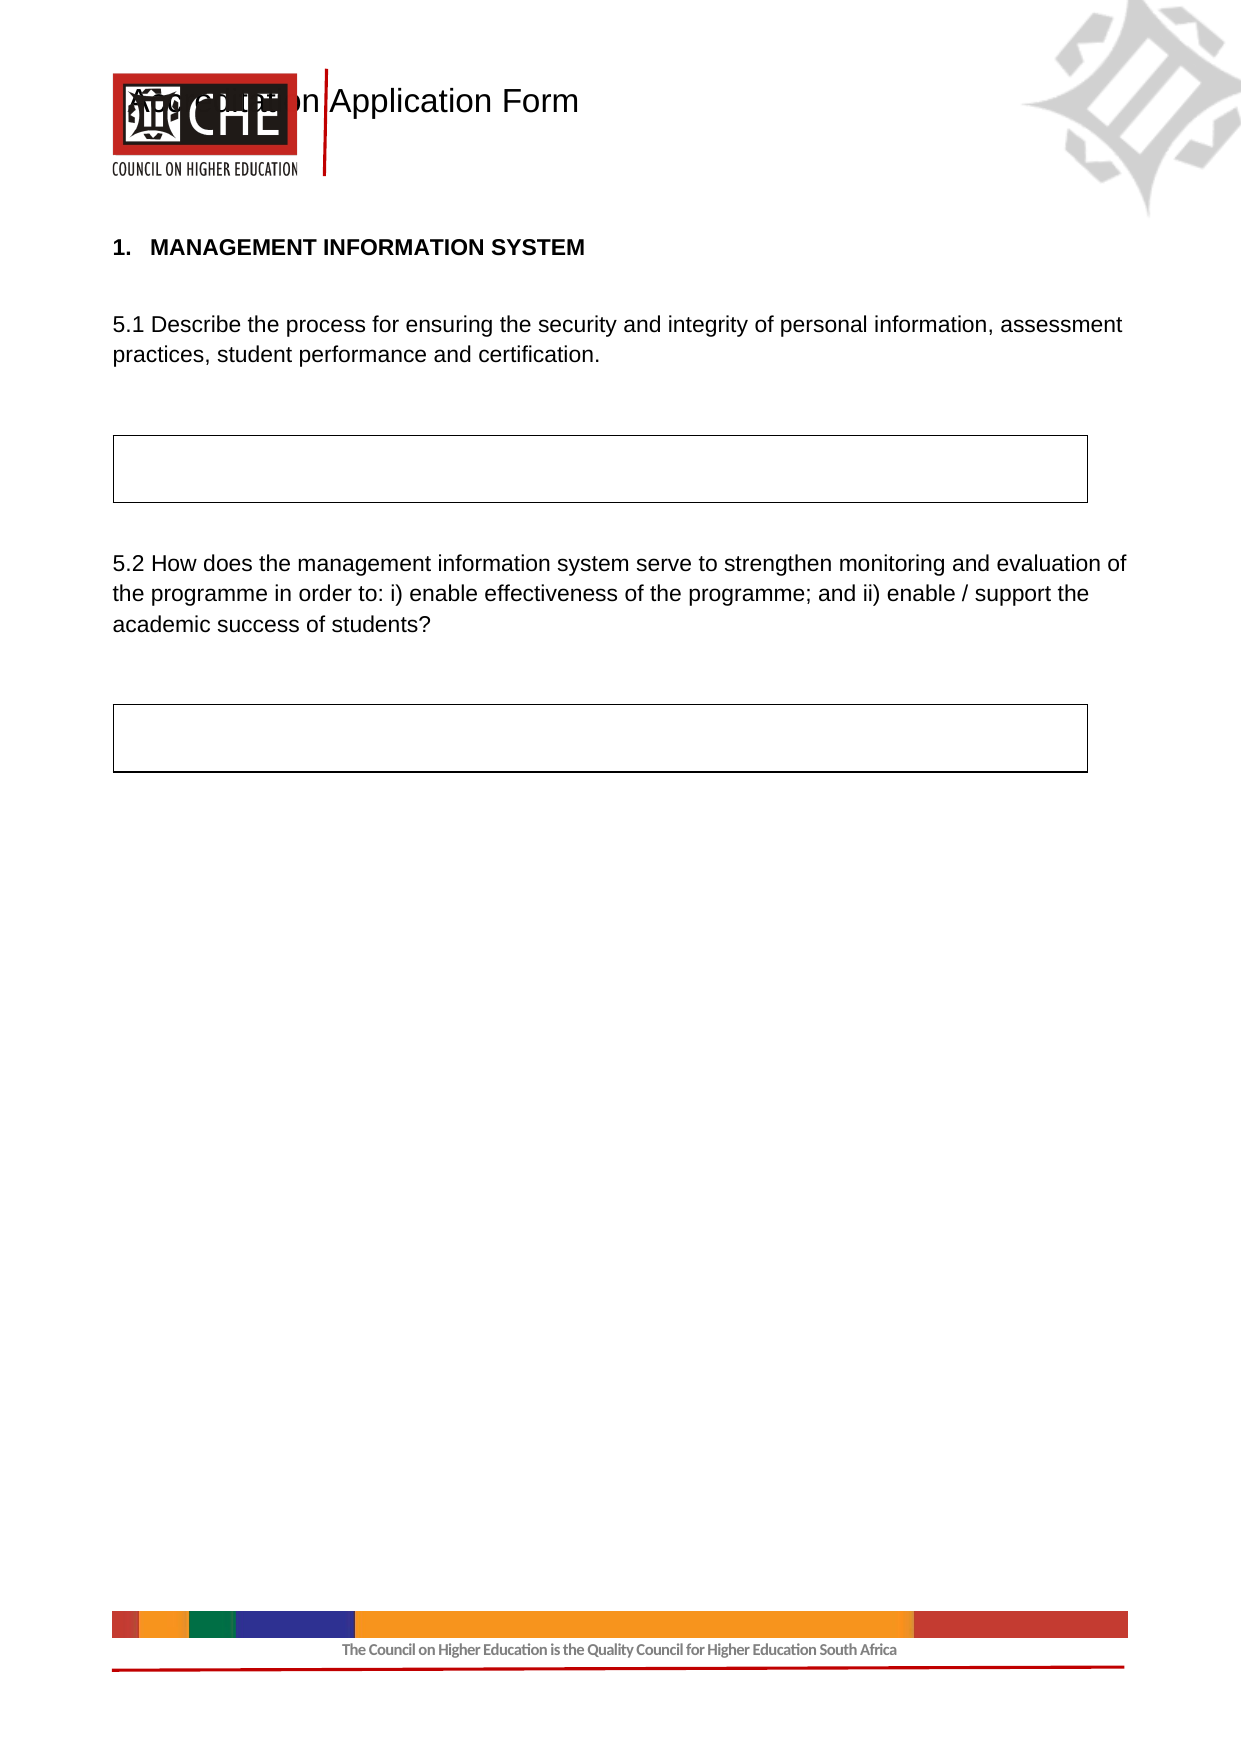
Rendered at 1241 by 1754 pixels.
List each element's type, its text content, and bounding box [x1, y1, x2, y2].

list MANAGEMENT INFORMATION SYSTEM [112, 234, 1128, 260]
picture [112, 1611, 1128, 1638]
table_header [114, 705, 1087, 771]
picture [112, 73, 298, 176]
table_header [114, 436, 1087, 502]
text 5.1 Describe the process for ensuring the security and integrity of personal information, assessment practices, student performance and certification. [112, 311, 1128, 368]
text 5.2 How does the management information system serve to strengthen monitoring and evaluation of the programme in order to: i) enable effectiveness of the programme; and ii) enable / support the academic success of students? [112, 550, 1128, 637]
